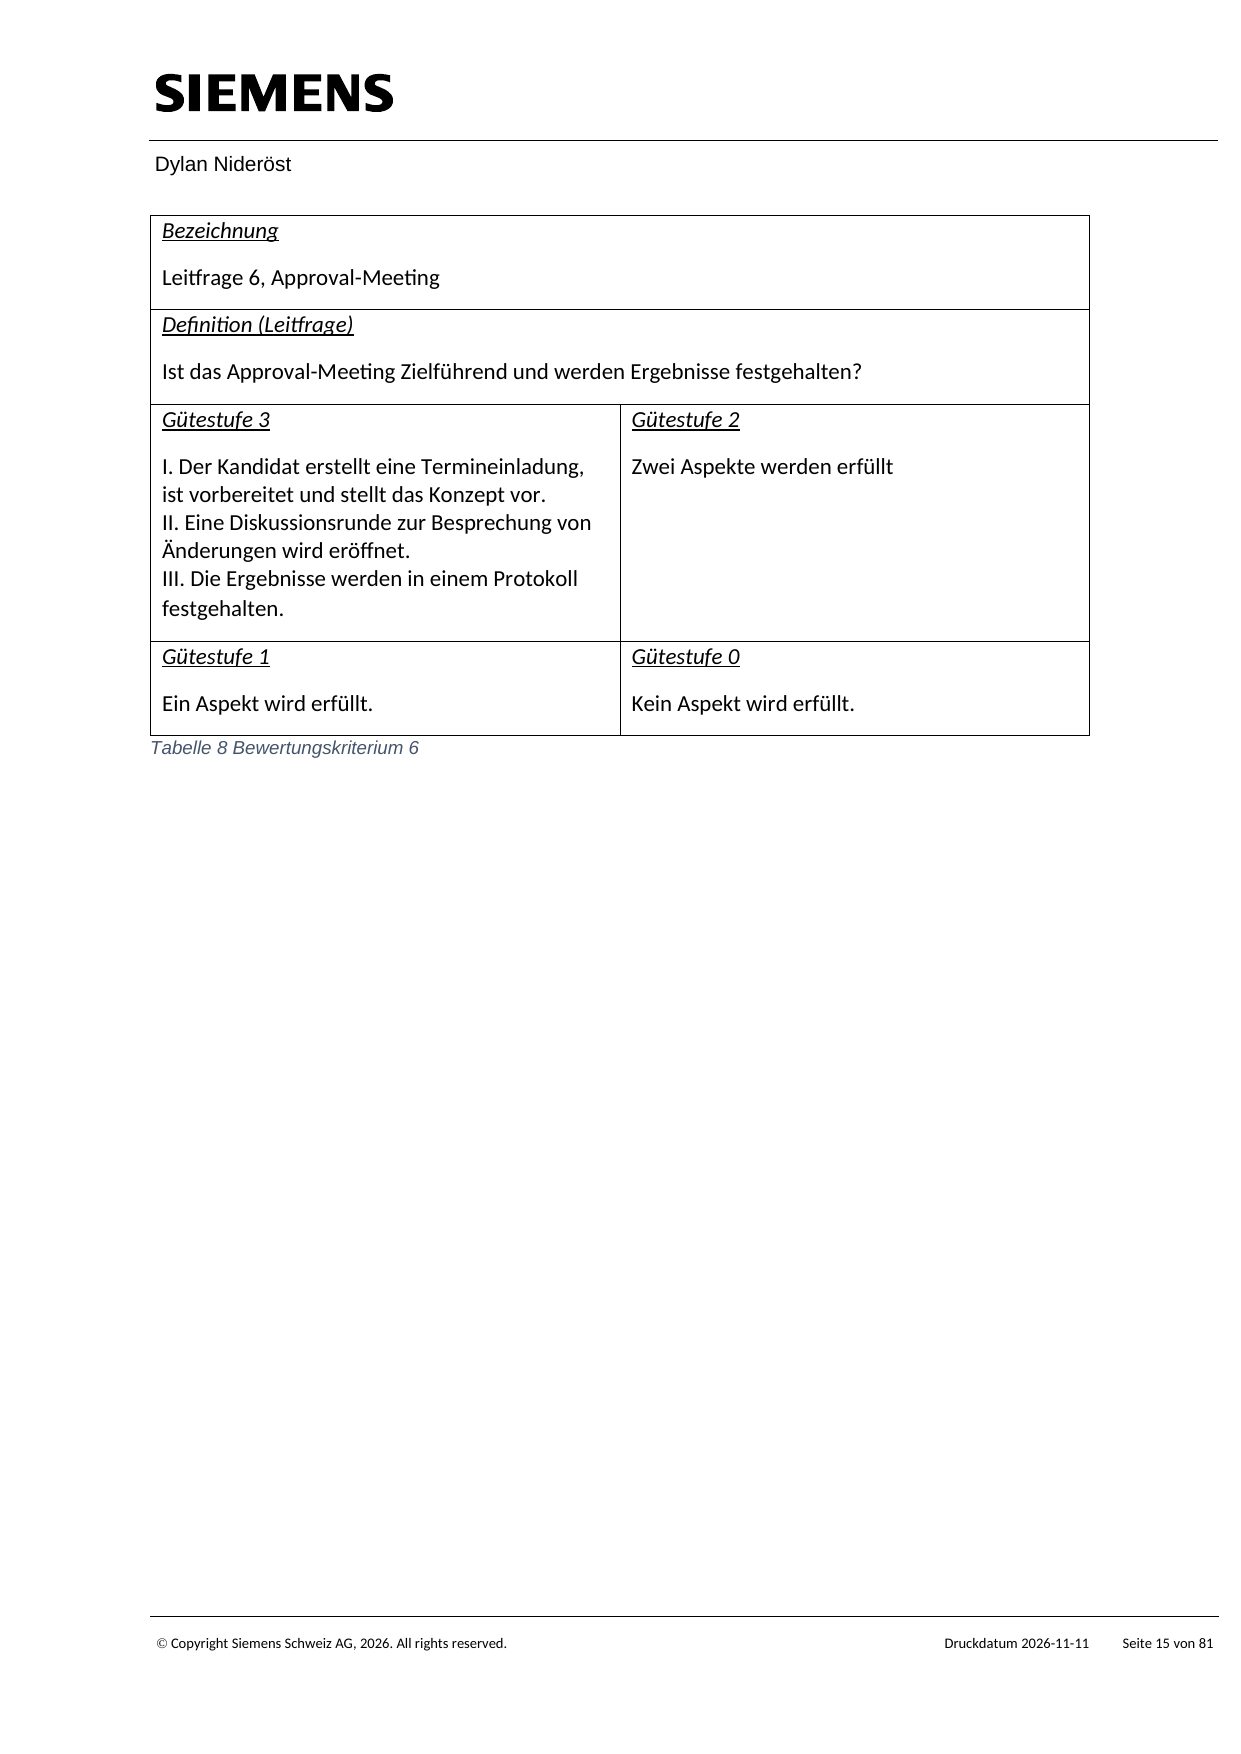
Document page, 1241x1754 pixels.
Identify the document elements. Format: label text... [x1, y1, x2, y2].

table_cell I. Der Kandidat erstellt eine Termineinladung, ist vorbereitet und stellt das Konzept vor. II. Eine Diskussionsrunde zur Besprechung von Änderungen wird eröffnet. III. Die Ergebnisse werden in einem Protokoll festgehalten. [151, 452, 620, 641]
table_header Bezeichnung [151, 216, 1089, 263]
table_cell Zwei Aspekte werden erfüllt [621, 452, 1089, 641]
table_cell Gütestufe 2 [621, 405, 1089, 452]
table_cell Gütestufe 0 [621, 642, 1089, 689]
table_cell Leitfrage 6, Approval-Meeting [151, 263, 1089, 309]
table_cell Gütestufe 3 [151, 405, 620, 452]
table_cell Gütestufe 1 [151, 642, 620, 689]
table_cell Kein Aspekt wird erfüllt. [621, 689, 1089, 735]
table_cell Definition (Leitfrage) [151, 310, 1089, 357]
table_cell Ein Aspekt wird erfüllt. [151, 689, 620, 735]
table_cell Ist das Approval-Meeting Zielführend und werden Ergebnisse festgehalten? [151, 357, 1089, 404]
